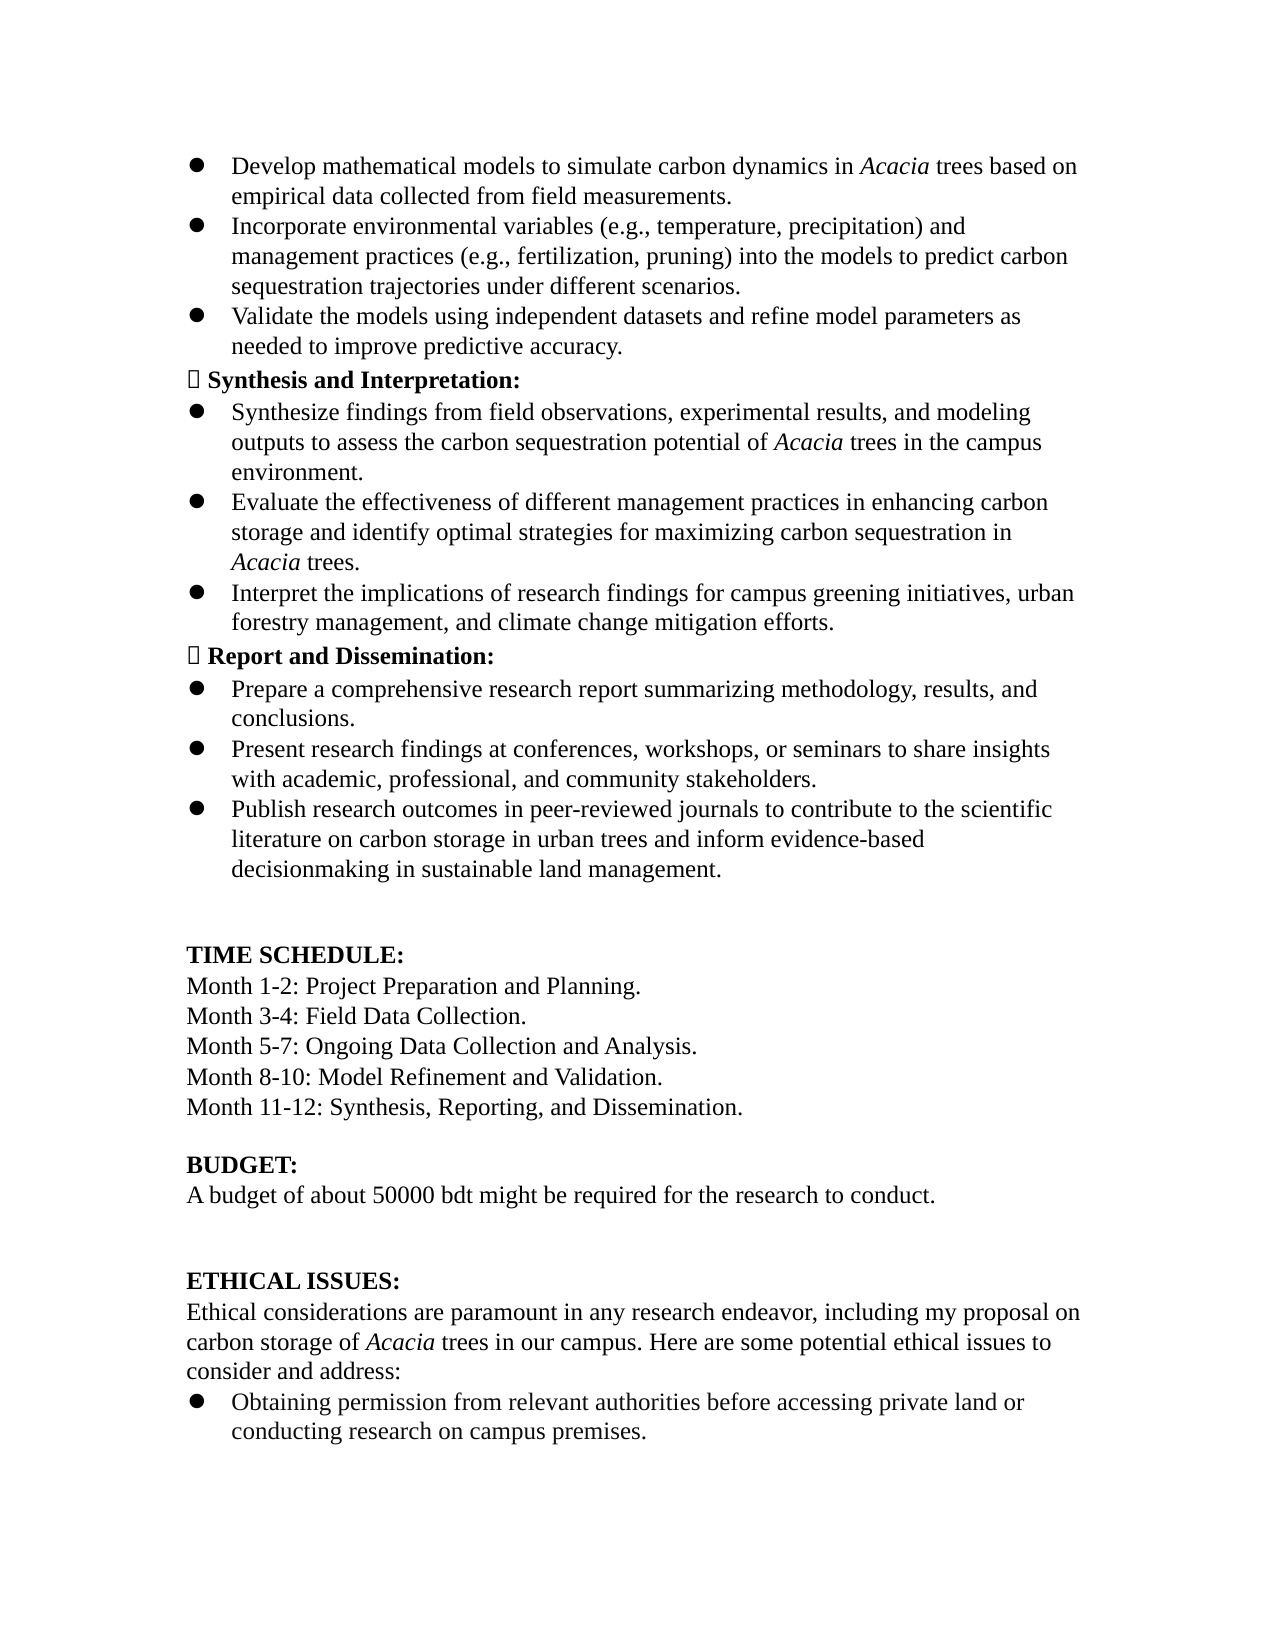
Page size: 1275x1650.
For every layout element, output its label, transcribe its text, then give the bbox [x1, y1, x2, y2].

text Month 5-7: Ongoing Data Collection and Analysis. [186, 1031, 1087, 1060]
text BUDGET: [186, 1150, 1093, 1178]
text TIME SCHEDULE: [186, 941, 1093, 969]
list Interpret the implications of research findings for campus greening initiatives, urban forestry management, and climate change mitigation efforts. [187, 578, 1087, 636]
list Publish research outcomes in peer-reviewed journals to contribute to the scientific literature on carbon storage in urban trees and inform evidence-based decisionmaking in sustainable land management. [187, 794, 1087, 883]
text Month 11-12: Synthesis, Reporting, and Dissemination. [186, 1092, 1087, 1121]
text Ethical considerations are paramount in any research endeavor, including my proposal on carbon storage of Acacia trees in our campus. Here are some potential ethical issues to consider and address: [186, 1297, 1087, 1385]
text  Report and Dissemination: [186, 638, 1093, 672]
text Month 1-2: Project Preparation and Planning. [186, 971, 1087, 999]
list Validate the models using independent datasets and refine model parameters as needed to improve predictive accuracy. [187, 301, 1087, 360]
list Evaluate the effectiveness of different management practices in enhancing carbon storage and identify optimal strategies for maximizing carbon sequestration in Acacia trees. [187, 487, 1087, 576]
list Prepare a comprehensive research report summarizing methodology, results, and conclusions. [187, 674, 1087, 732]
text A budget of about 50000 bdt might be required for the research to conduct. [186, 1180, 1087, 1209]
text Month 8-10: Model Refinement and Validation. [186, 1062, 1087, 1091]
text ETHICAL ISSUES: [186, 1266, 1093, 1295]
text Month 3-4: Field Data Collection. [186, 1001, 1087, 1030]
list Incorporate environmental variables (e.g., temperature, precipitation) and management practices (e.g., fertilization, pruning) into the models to predict carbon sequestration trajectories under different scenarios. [187, 211, 1087, 300]
text  Synthesis and Interpretation: [186, 362, 1093, 396]
list Synthesize findings from field observations, experimental results, and modeling outputs to assess the carbon sequestration potential of Acacia trees in the campus environment. [187, 397, 1087, 486]
list Present research findings at conferences, workshops, or seminars to share insights with academic, professional, and community stakeholders. [187, 734, 1087, 792]
list Develop mathematical models to simulate carbon dynamics in Acacia trees based on empirical data collected from field measurements. [187, 151, 1087, 210]
list Obtaining permission from relevant authorities before accessing private land or conducting research on campus premises. [187, 1387, 1093, 1444]
